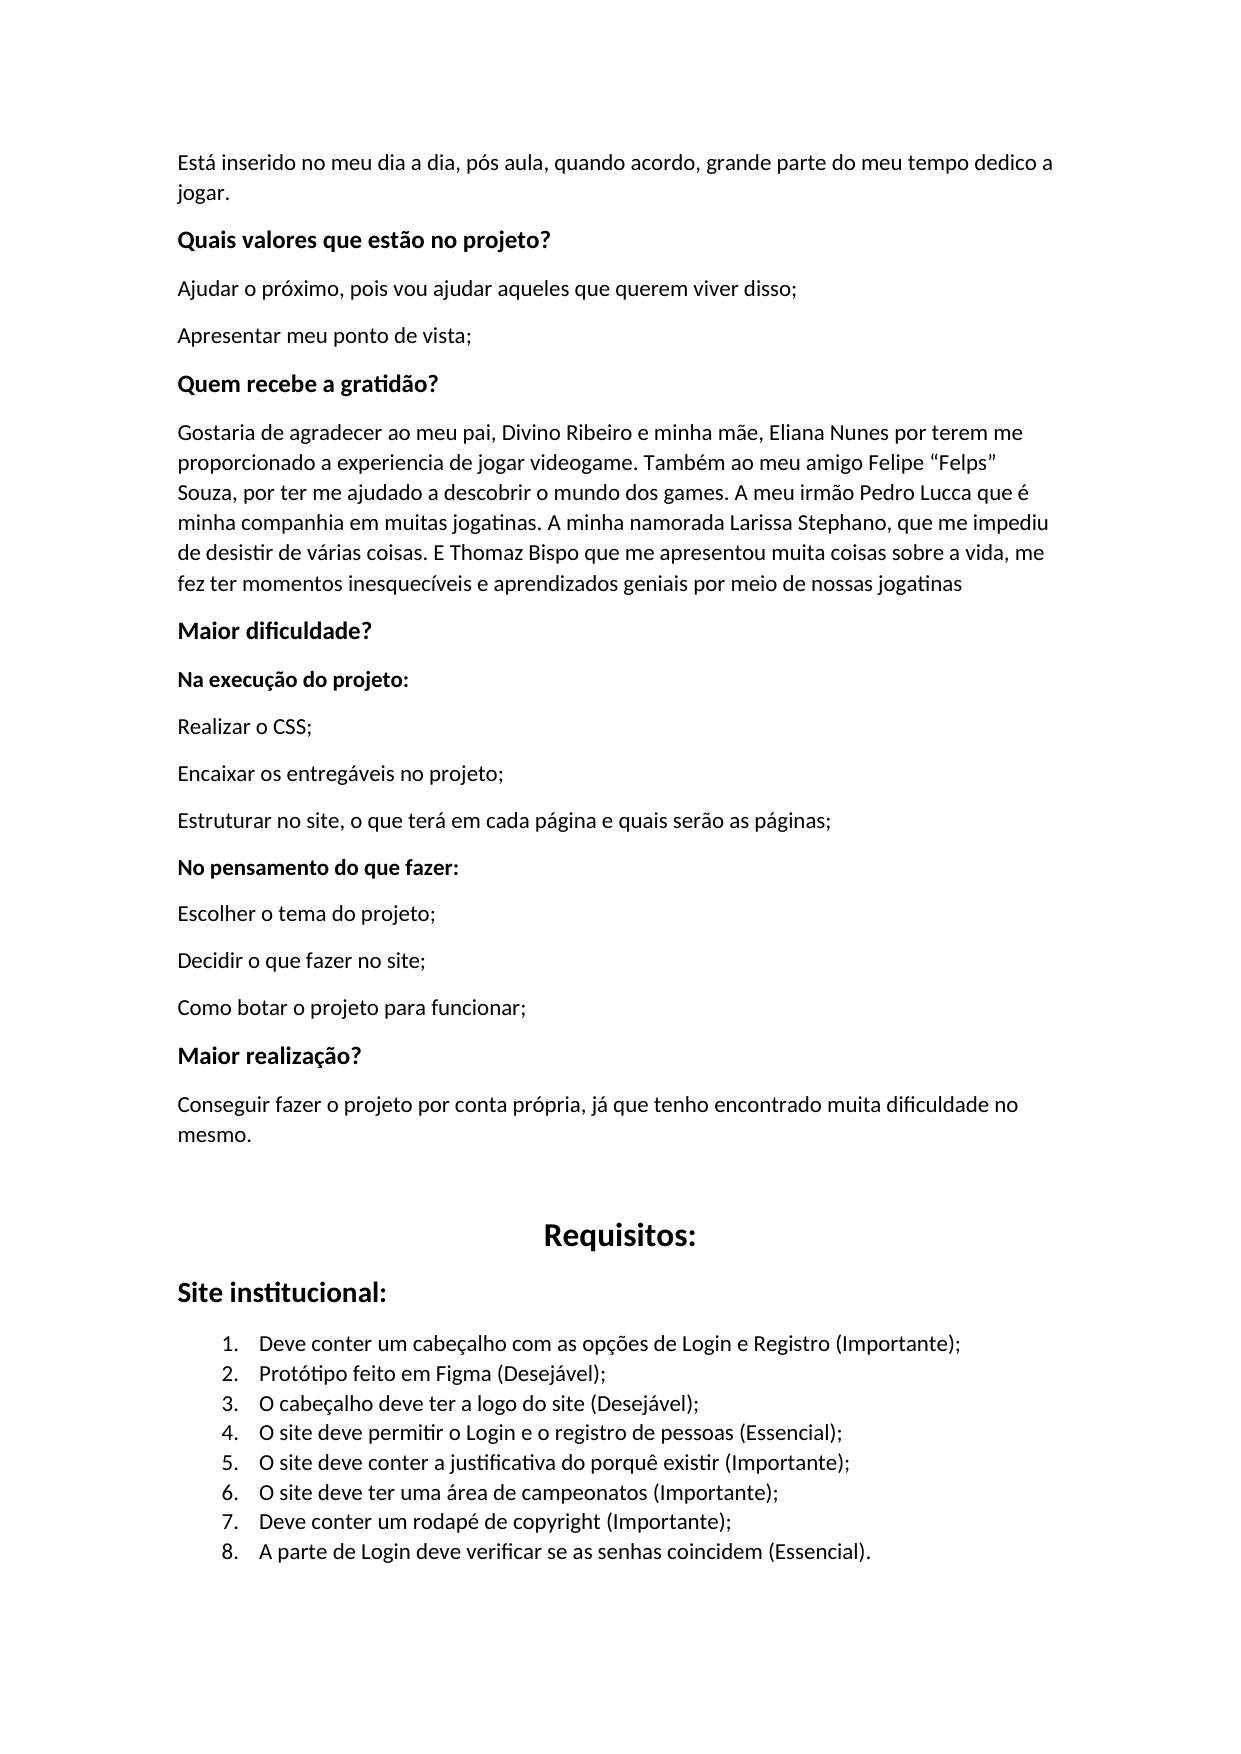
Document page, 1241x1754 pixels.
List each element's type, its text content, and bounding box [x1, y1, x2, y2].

text Decidir o que fazer no site; [177, 946, 1063, 974]
text Apresentar meu ponto de vista; [177, 321, 1063, 349]
list O site deve ter uma área de campeonatos (Importante); [221, 1478, 1063, 1506]
text Requisitos: [177, 1214, 1063, 1254]
text Estruturar no site, o que terá em cada página e quais serão as páginas; [177, 806, 1063, 834]
text Maior dificuldade? [177, 616, 1063, 646]
text Quem recebe a gratidão? [177, 368, 1063, 398]
text Está inserido no meu dia a dia, pós aula, quando acordo, grande parte do meu tempo dedico a jogar. [177, 148, 1063, 206]
list Deve conter um rodapé de copyright (Importante); [221, 1507, 1063, 1536]
list O site deve permitir o Login e o registro de pessoas (Essencial); [221, 1418, 1063, 1446]
list Deve conter um cabeçalho com as opções de Login e Registro (Importante); [221, 1329, 1063, 1357]
text Ajudar o próximo, pois vou ajudar aqueles que querem viver disso; [177, 274, 1063, 302]
list A parte de Login deve verificar se as senhas coincidem (Essencial). [221, 1537, 1063, 1565]
text Encaixar os entregáveis no projeto; [177, 759, 1063, 787]
text No pensamento do que fazer: [177, 853, 1063, 881]
list O cabeçalho deve ter a logo do site (Desejável); [221, 1389, 1063, 1417]
text Realizar o CSS; [177, 712, 1063, 740]
text Na execução do projeto: [177, 665, 1063, 693]
text Gostaria de agradecer ao meu pai, Divino Ribeiro e minha mãe, Eliana Nunes por terem me proporcionado a experiencia de jogar videogame. Também ao meu amigo Felipe “Felps” Souza, por ter me ajudado a descobrir o mundo dos games. A meu irmão Pedro Lucca que é minha companhia em muitas jogatinas. A minha namorada Larissa Stephano, que me impediu de desistir de várias coisas. E Thomaz Bispo que me apresentou muita coisas sobre a vida, me fez ter momentos inesquecíveis e aprendizados geniais por meio de nossas jogatinas [177, 418, 1063, 597]
text Escolher o tema do projeto; [177, 899, 1063, 927]
text Quais valores que estão no projeto? [177, 225, 1063, 255]
text Maior realização? [177, 1040, 1063, 1071]
text Como botar o projeto para funcionar; [177, 993, 1063, 1021]
text Site institucional: [177, 1274, 1063, 1310]
list O site deve conter a justificativa do porquê existir (Importante); [221, 1448, 1063, 1476]
list Protótipo feito em Figma (Desejável); [221, 1359, 1063, 1387]
text Conseguir fazer o projeto por conta própria, já que tenho encontrado muita dificuldade no mesmo. [177, 1090, 1063, 1148]
